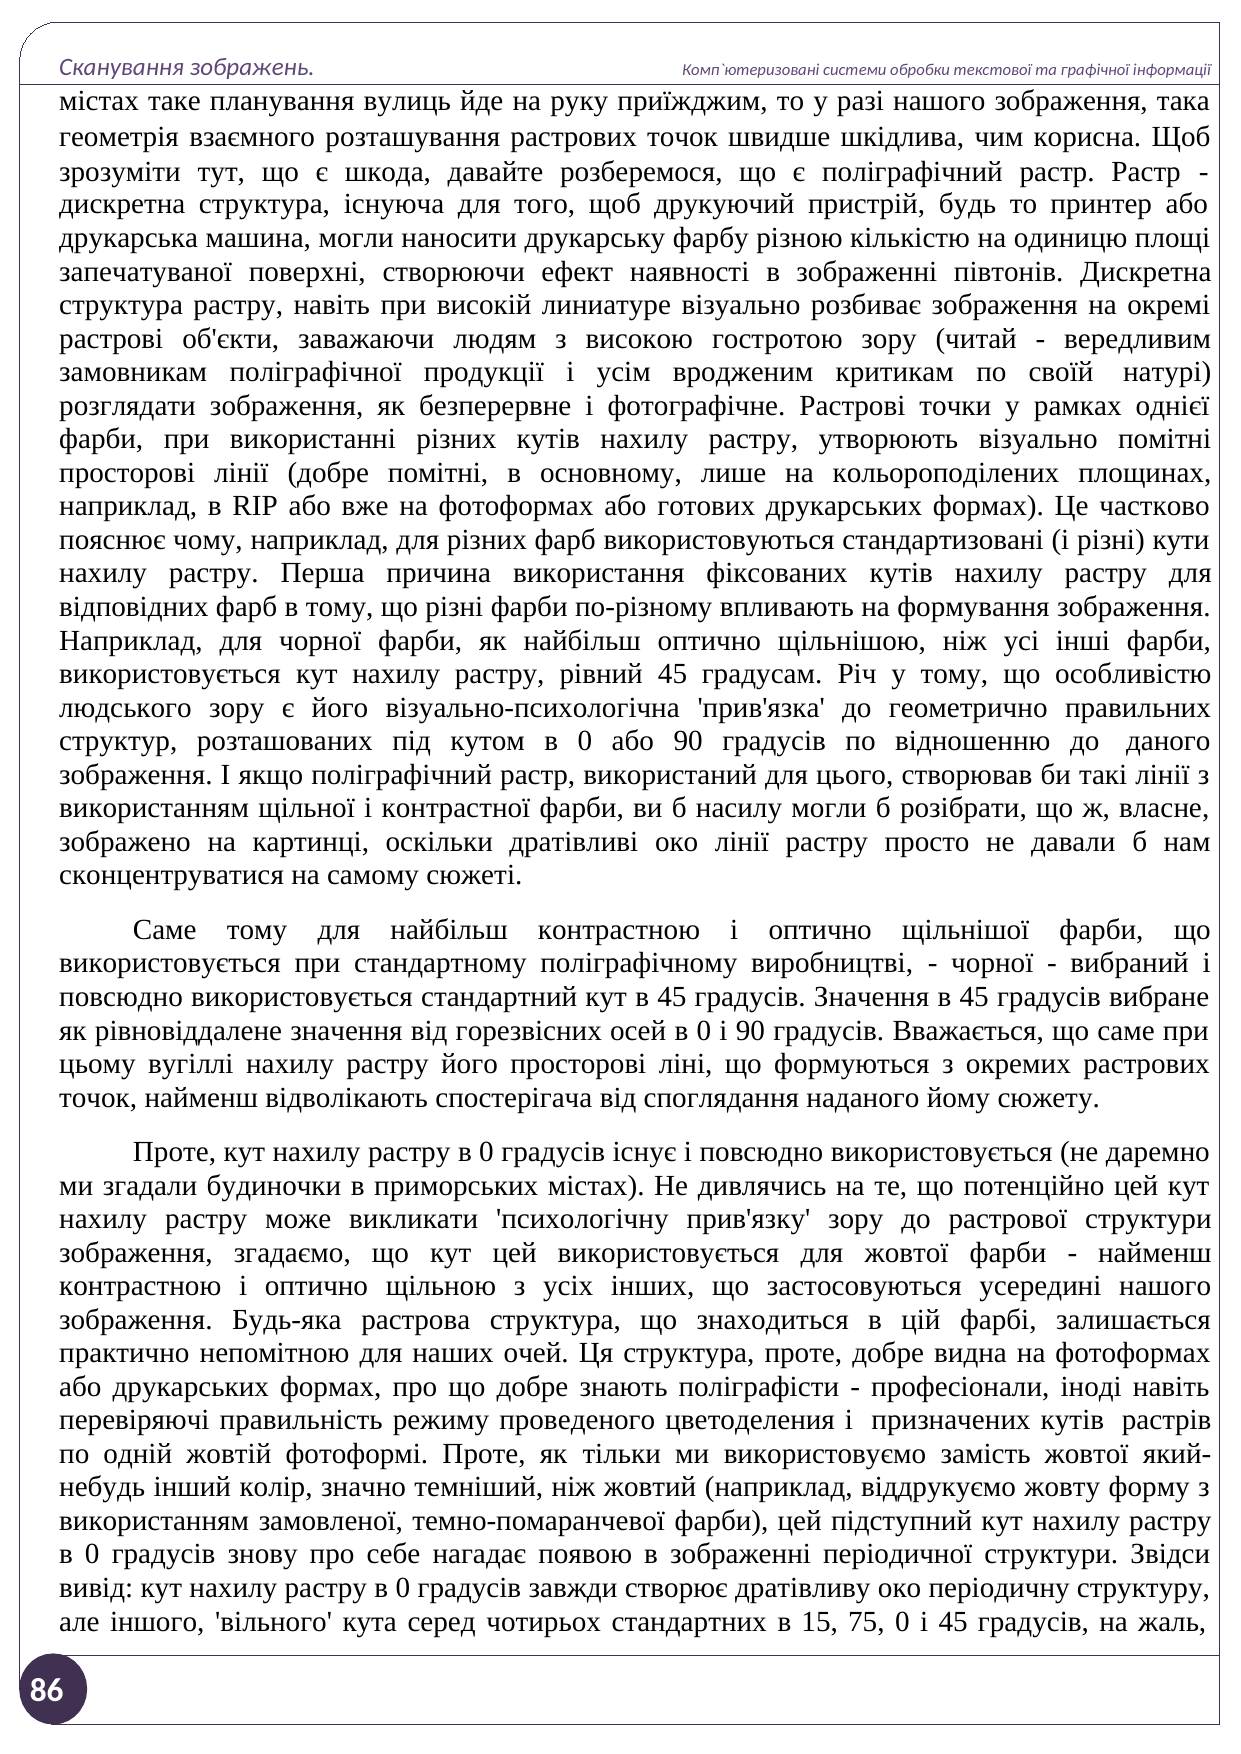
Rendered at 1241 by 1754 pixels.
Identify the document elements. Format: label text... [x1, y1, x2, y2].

text 86 [29, 1669, 1234, 1710]
text Сканування зображень. Комп`ютеризовані системи обробки текстової та графічної інформації містах таке планування вулиць йде на руку приїжджим, то у разі нашого зображення, така геометрія взаємного розташування растрових точок швидше шкідлива, чим корисна. Щоб зрозуміти тут, що є шкода, давайте розберемося, що є поліграфічний растр. Растр - [59, 51, 1211, 187]
text Саме тому для найбільш контрастною і оптично щільнішої фарби, що використовується при стандартному поліграфічному виробництві, - чорної - вибраний і повсюдно використовується стандартний кут в 45 градусів. Значення в 45 градусів вибране як рівновіддалене значення від горезвісних осей в 0 і 90 градусів. Вважається, що саме при цьому вугіллі нахилу растру його просторові ліні, що формуються з окремих растрових точок, найменш відволікають спостерігача від споглядання наданого йому сюжету. [59, 912, 1211, 1113]
text дискретна структура, існуюча для того, щоб друкуючий пристрій, будь то принтер або [59, 189, 1234, 220]
text Проте, кут нахилу растру в 0 градусів існує і повсюдно використовується (не даремно ми згадали будиночки в приморських містах). Не дивлячись на те, що потенційно цей кут нахилу растру може викликати 'психологічну прив'язку' зору до растрової структури зображення, згадаємо, що кут цей використовується для жовтої фарби - найменш контрастною і оптично щільною з усіх інших, що застосовуються усередині нашого зображення. Будь-яка растрова структура, що знаходиться в цій фарбі, залишається практично непомітною для наших очей. Ця структура, проте, добре видна на фотоформах або друкарських формах, про що добре знають поліграфісти - професіонали, іноді навіть перевіряючі правильність режиму проведеного цветоделения і призначених кутів растрів по одній жовтій фотоформі. Проте, як тільки ми використовуємо замість жовтої який- небудь інший колір, значно темніший, ніж жовтий (наприклад, віддрукуємо жовту форму з використанням замовленої, темно-помаранчевої фарби), цей підступний кут нахилу растру в 0 градусів знову про себе нагадає появою в зображенні періодичної структури. Звідси вивід: кут нахилу растру в 0 градусів завжди створює дратівливу око періодичну структуру, але іншого, 'вільного' кута серед чотирьох стандартних в 15, 75, 0 і 45 градусів, на жаль, [59, 1134, 1211, 1637]
text друкарська машина, могли наносити друкарську фарбу різною кількістю на одиницю площі запечатуваної поверхні, створюючи ефект наявності в зображенні півтонів. Дискретна структура растру, навіть при високій линиатуре візуально розбиває зображення на окремі растрові об'єкти, заважаючи людям з високою гостротою зору (читай - вередливим замовникам поліграфічної продукції і усім вродженим критикам по своїй натурі) розглядати зображення, як безперервне і фотографічне. Растрові точки у рамках однієї фарби, при використанні різних кутів нахилу растру, утворюють візуально помітні просторові лінії (добре помітні, в основному, лише на кольороподілених площинах, наприклад, в RIP або вже на фотоформах або готових друкарських формах). Це частково пояснює чому, наприклад, для різних фарб використовуються стандартизовані (і різні) кути нахилу растру. Перша причина використання фіксованих кутів нахилу растру для відповідних фарб в тому, що різні фарби по-різному впливають на формування зображення. Наприклад, для чорної фарби, як найбільш оптично щільнішою, ніж усі інші фарби, використовується кут нахилу растру, рівний 45 градусам. Річ у тому, що особливістю людського зору є його візуально-психологічна 'прив'язка' до геометрично правильних структур, розташованих під кутом в 0 або 90 градусів по відношенню до даного зображення. І якщо поліграфічний растр, використаний для цього, створював би такі лінії з використанням щільної і контрастної фарби, ви б насилу могли б розібрати, що ж, власне, зображено на картинці, оскільки дратівливі око лінії растру просто не давали б нам сконцентруватися на самому сюжеті. [59, 220, 1211, 891]
